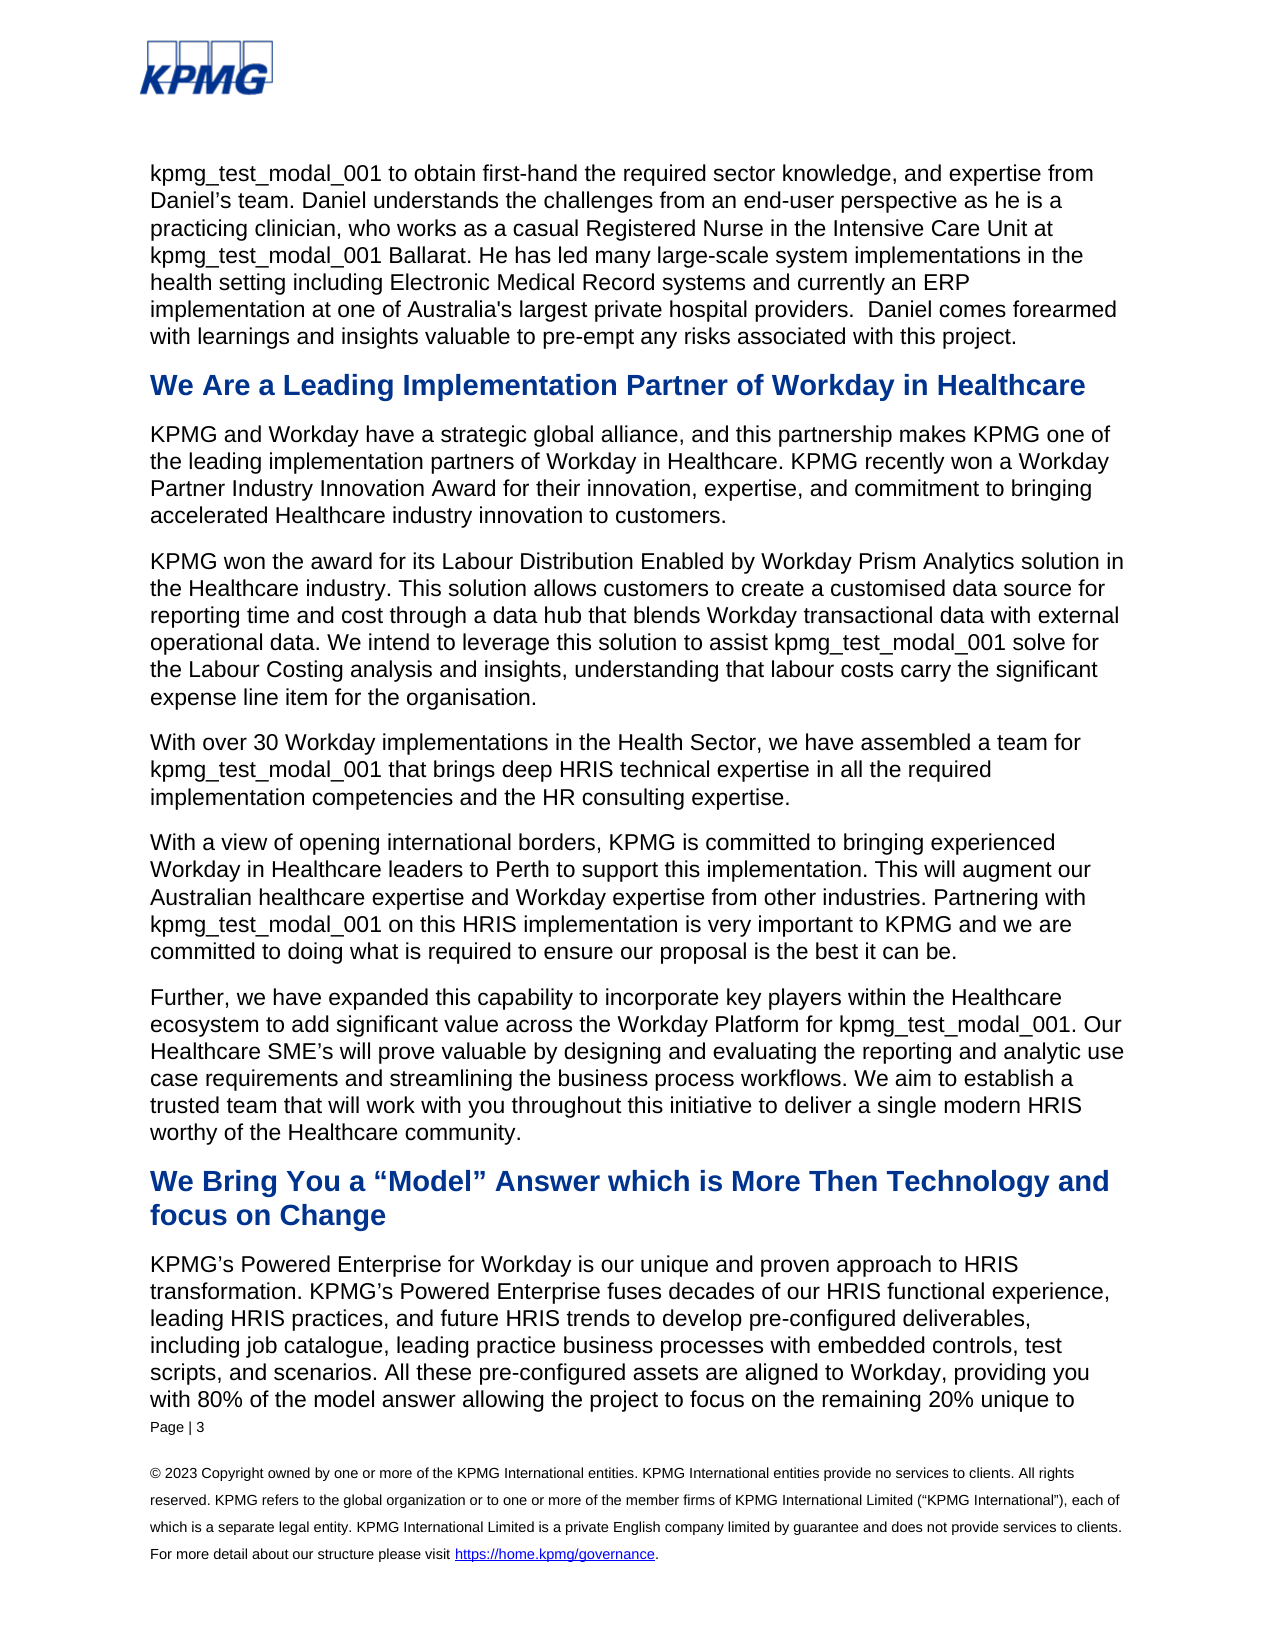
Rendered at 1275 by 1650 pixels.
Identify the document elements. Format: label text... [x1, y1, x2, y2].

text KPMG won the award for its Labour Distribution Enabled by Workday Prism Analytics solution in the Healthcare industry. This solution allows customers to create a customised data source for reporting time and cost through a data hub that blends Workday transactional data with external operational data. We intend to leverage this solution to assist kpmg_test_modal_001 solve for the Labour Costing analysis and insights, understanding that labour costs carry the significant expense line item for the organisation. [150, 547, 1125, 710]
text With a view of opening international borders, KPMG is committed to bringing experienced Workday in Healthcare leaders to Perth to support this implementation. This will augment our Australian healthcare expertise and Workday expertise from other industries. Partnering with kpmg_test_modal_001 on this HRIS implementation is very important to KPMG and we are committed to doing what is required to ensure our proposal is the best it can be. [150, 829, 1125, 964]
text Further, we have expanded this capability to incorporate key players within the Healthcare ecosystem to add significant value across the Workday Platform for kpmg_test_modal_001. Our Healthcare SME’s will prove valuable by designing and evaluating the reporting and analytic use case requirements and streamlining the business process workflows. We aim to establish a trusted team that will work with you throughout this initiative to deliver a single modern HRIS worthy of the Healthcare community. [150, 983, 1125, 1145]
subtitle We Bring You a “Model” Answer which is More Then Technology and focus on Change [150, 1164, 1125, 1231]
picture [118, 0, 302, 136]
subtitle We Are a Leading Implementation Partner of Workday in Healthcare [150, 368, 1125, 402]
text With over 30 Workday implementations in the Health Sector, we have assembled a team for kpmg_test_modal_001 that brings deep HRIS technical expertise in all the required implementation competencies and the HR consulting expertise. [150, 729, 1125, 810]
text KPMG and Workday have a strategic global alliance, and this partnership makes KPMG one of the leading implementation partners of Workday in Healthcare. KPMG recently won a Workday Partner Industry Innovation Award for their innovation, expertise, and commitment to bringing accelerated Healthcare industry innovation to customers. [150, 420, 1125, 529]
